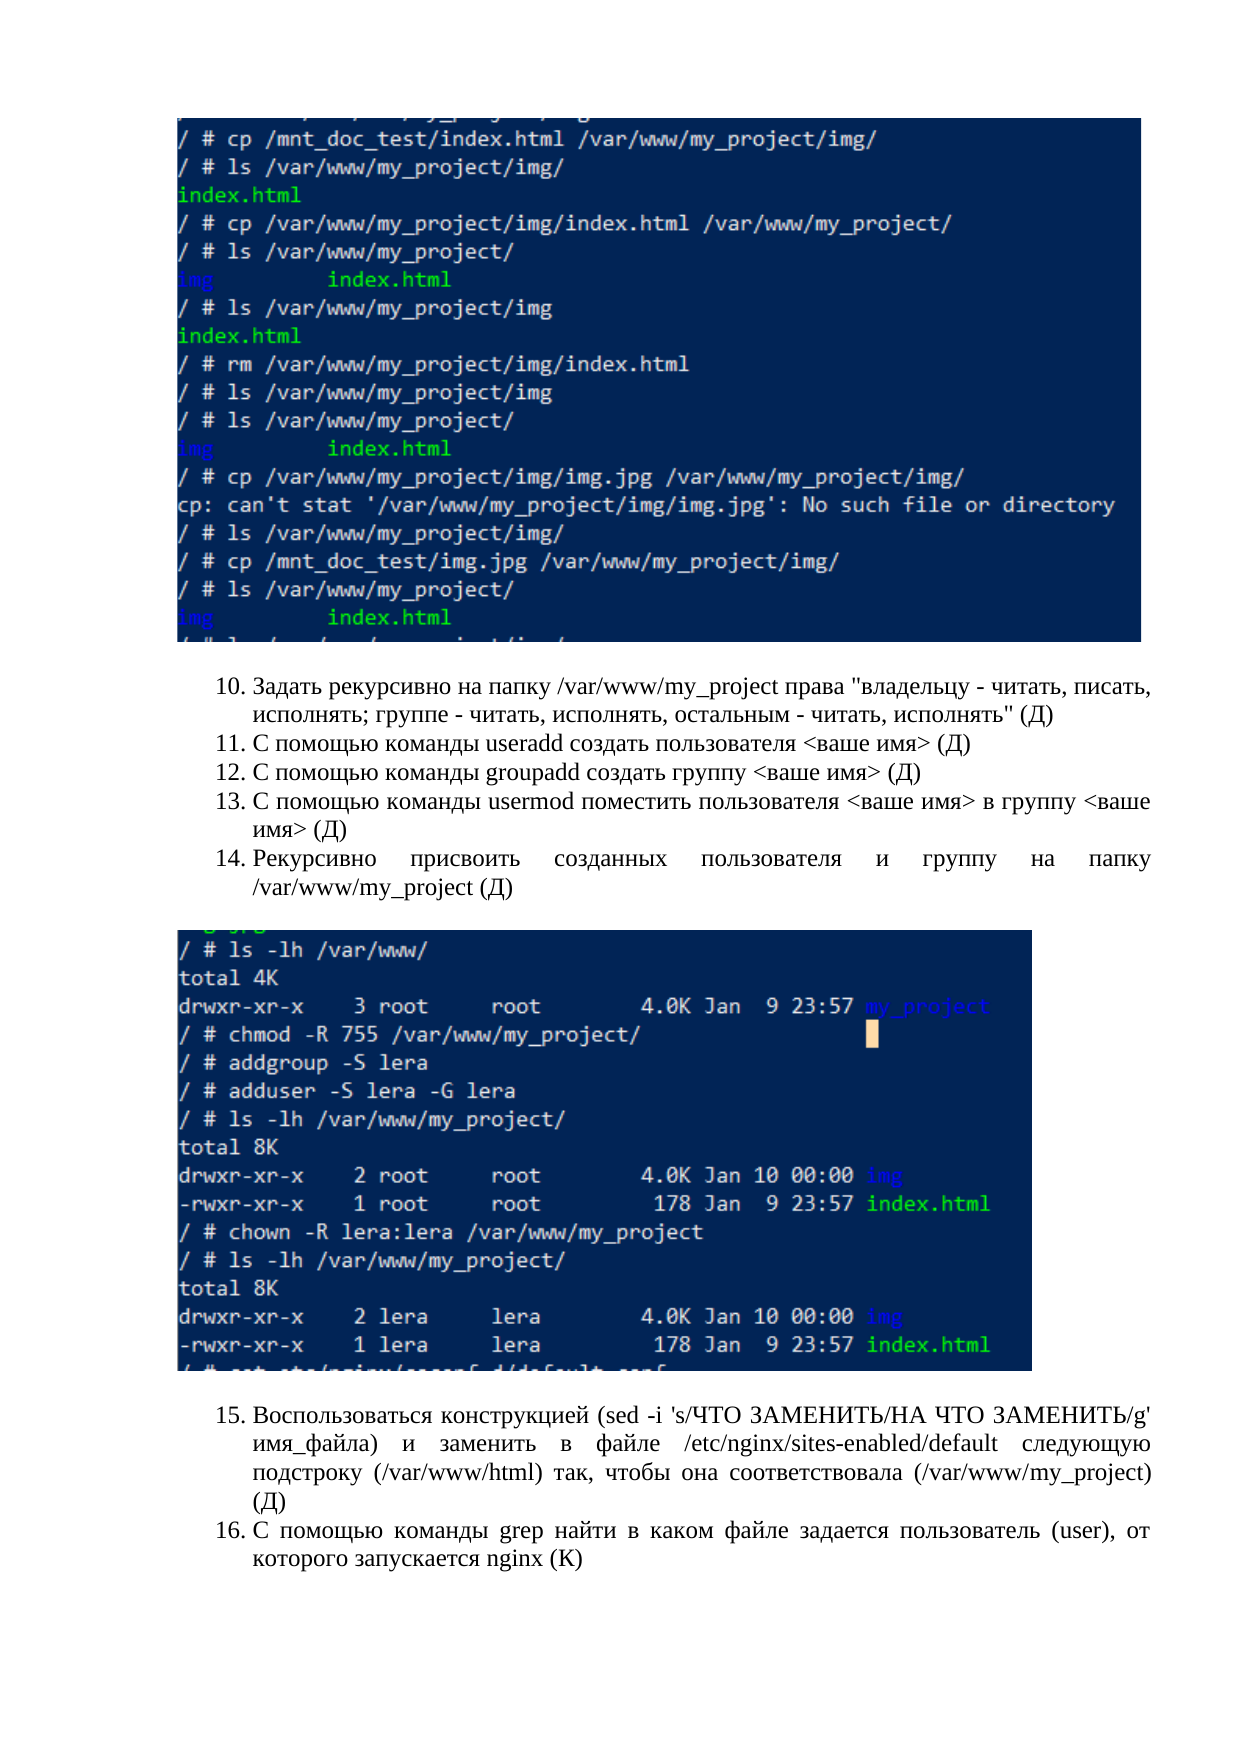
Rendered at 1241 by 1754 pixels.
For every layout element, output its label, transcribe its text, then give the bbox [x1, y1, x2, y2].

picture [177, 930, 1032, 1371]
list Воспользоваться конструкцией (sed -i 's/ЧТО ЗАМЕНИТЬ/НА ЧТО ЗАМЕНИТЬ/g' имя_файла) и заменить в файле /etc/nginx/sites-enabled/default следующую подстроку (/var/www/html) так, чтобы она соответствовала (/var/www/my_project) (Д) [215, 1400, 1152, 1515]
list С помощью команды useradd создать пользователя <ваше имя> (Д) [215, 728, 1152, 757]
list Задать рекурсивно на папку /var/www/my_project права "владельцу - читать, писать, исполнять; группе - читать, исполнять, остальным - читать, исполнять" (Д) [215, 671, 1152, 728]
picture [177, 118, 1142, 642]
list С помощью команды grep найти в каком файле задается пользователь (user), от которого запускается nginx (К) [215, 1515, 1152, 1572]
list Рекурсивно присвоить созданных пользователя и группу на папку /var/www/my_project (Д) [215, 843, 1152, 901]
list С помощью команды usermod поместить пользователя <ваше имя> в группу <ваше имя> (Д) [215, 786, 1152, 843]
list С помощью команды groupadd создать группу <ваше имя> (Д) [215, 757, 1152, 786]
